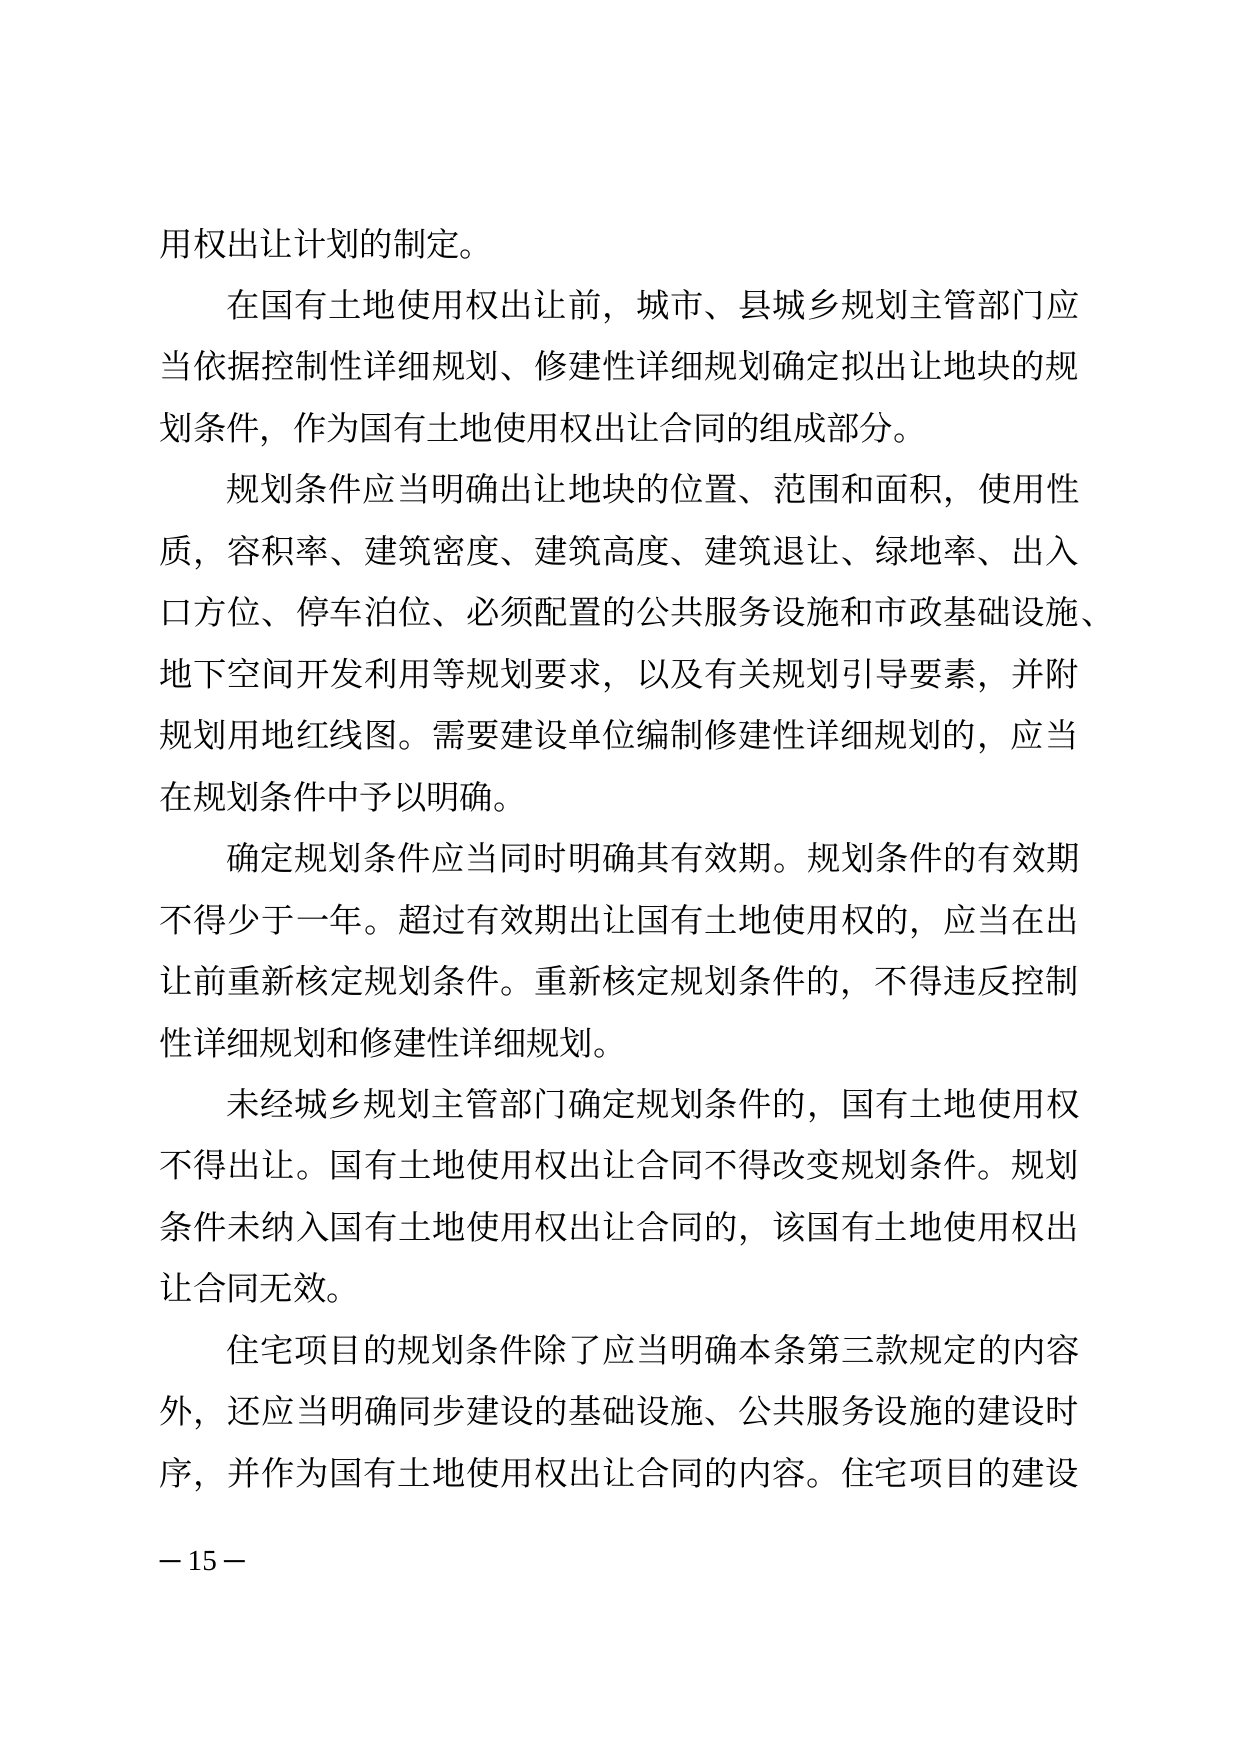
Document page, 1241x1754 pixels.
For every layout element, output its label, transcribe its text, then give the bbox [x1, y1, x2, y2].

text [159, 207, 1081, 268]
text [159, 1313, 1081, 1497]
text 规划条件应当明确出让地块的位置、范围和面积，使用性质，容积率、建筑密度、建筑高度、建筑退让、绿地率、出入口方位、停车泊位、必须配置的公共服务设施和市政基础设施、地下空间开发利用等规划要求，以及有关规划引导要素，并附规划用地红线图。需要建设单位编制修建性详细规划的，应当在规划条件中予以明确。 [159, 453, 1081, 821]
text 在国有土地使用权出让前，城市、县城乡规划主管部门应当依据控制性详细规划、修建性详细规划确定拟出让地块的规划条件，作为国有土地使用权出让合同的组成部分。 [159, 268, 1081, 453]
text 确定规划条件应当同时明确其有效期。规划条件的有效期不得少于一年。超过有效期出让国有土地使用权的，应当在出让前重新核定规划条件。重新核定规划条件的，不得违反控制性详细规划和修建性详细规划。 [159, 821, 1081, 1067]
text 未经城乡规划主管部门确定规划条件的，国有土地使用权不得出让。国有土地使用权出让合同不得改变规划条件。规划条件未纳入国有土地使用权出让合同的，该国有土地使用权出让合同无效。 [159, 1067, 1081, 1313]
